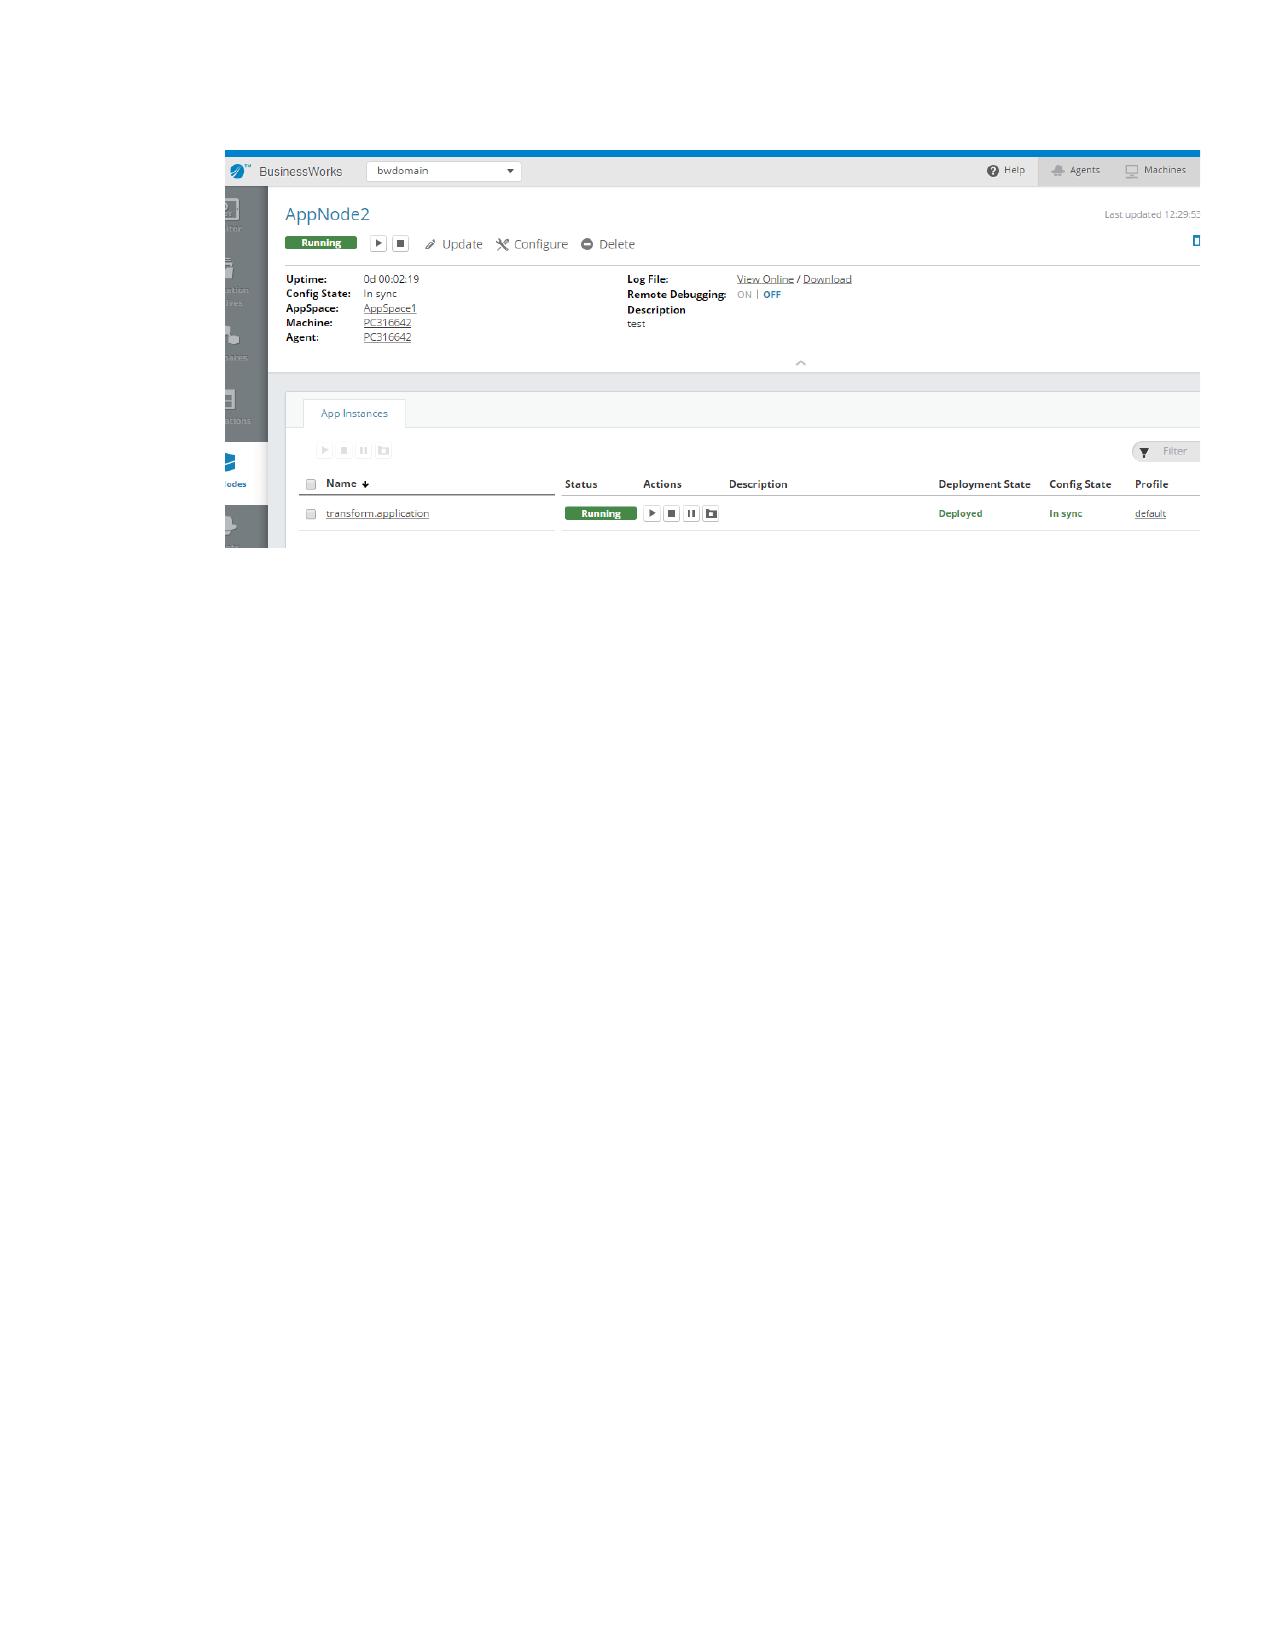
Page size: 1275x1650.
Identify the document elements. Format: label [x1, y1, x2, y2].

picture [225, 150, 1200, 548]
